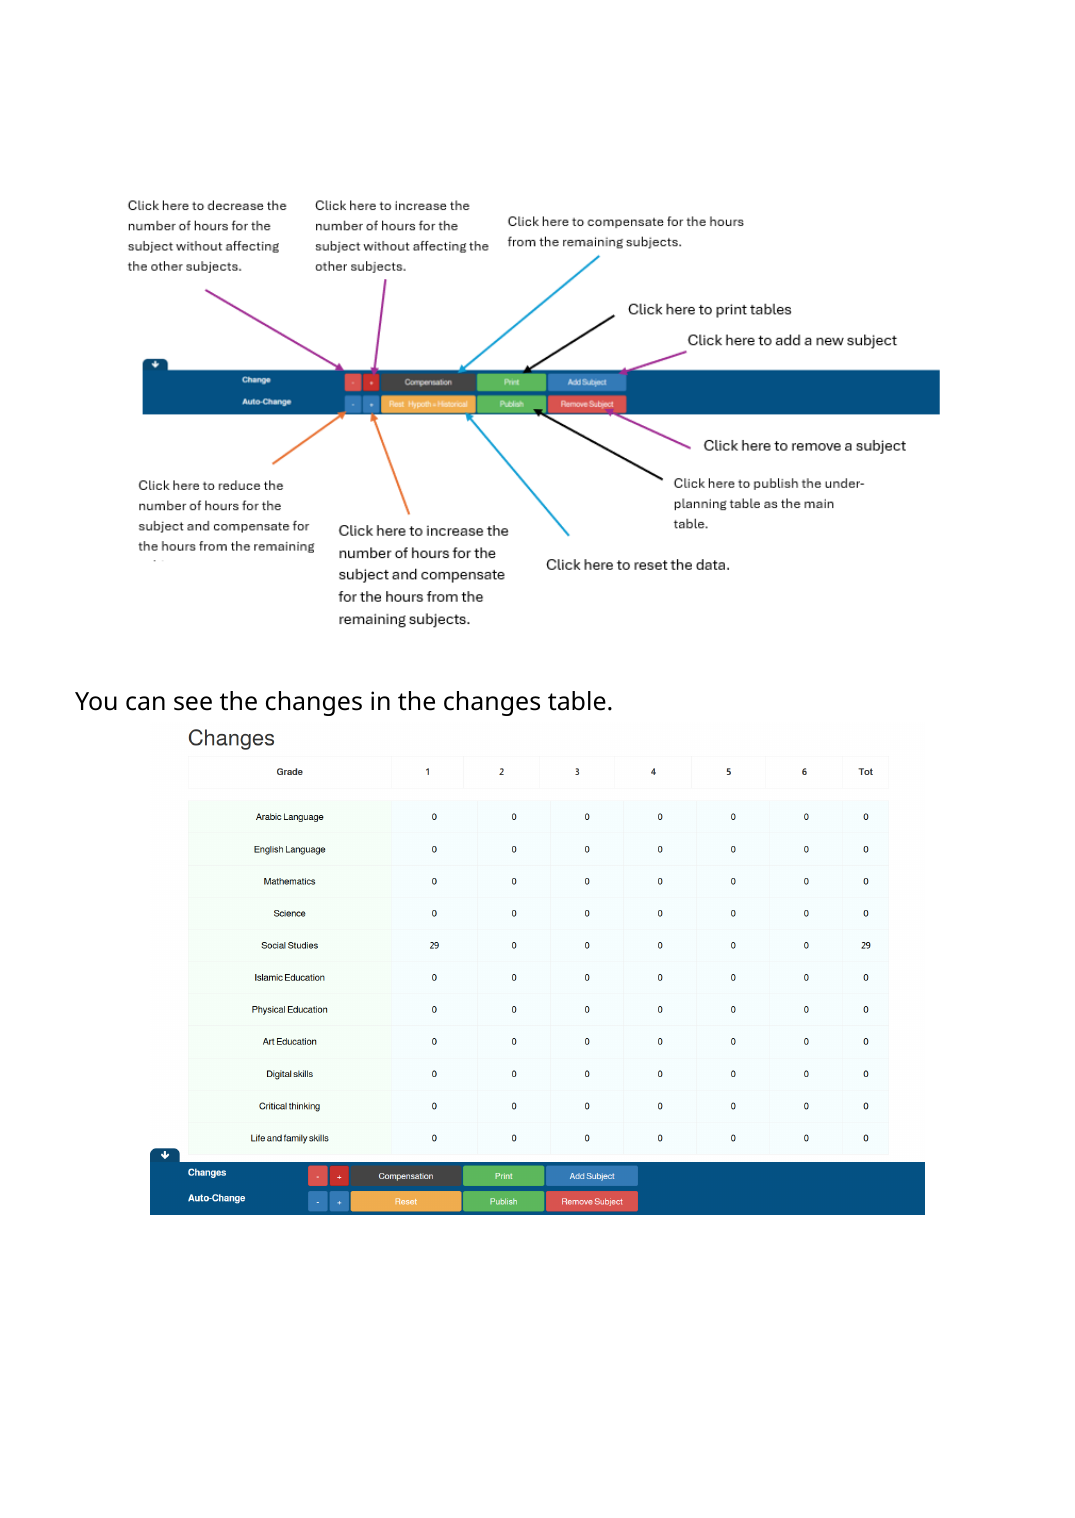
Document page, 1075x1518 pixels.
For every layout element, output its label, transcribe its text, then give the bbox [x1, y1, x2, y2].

picture [115, 192, 960, 639]
picture [150, 722, 925, 1215]
list You can see the changes in the changes table. [75, 683, 1000, 717]
